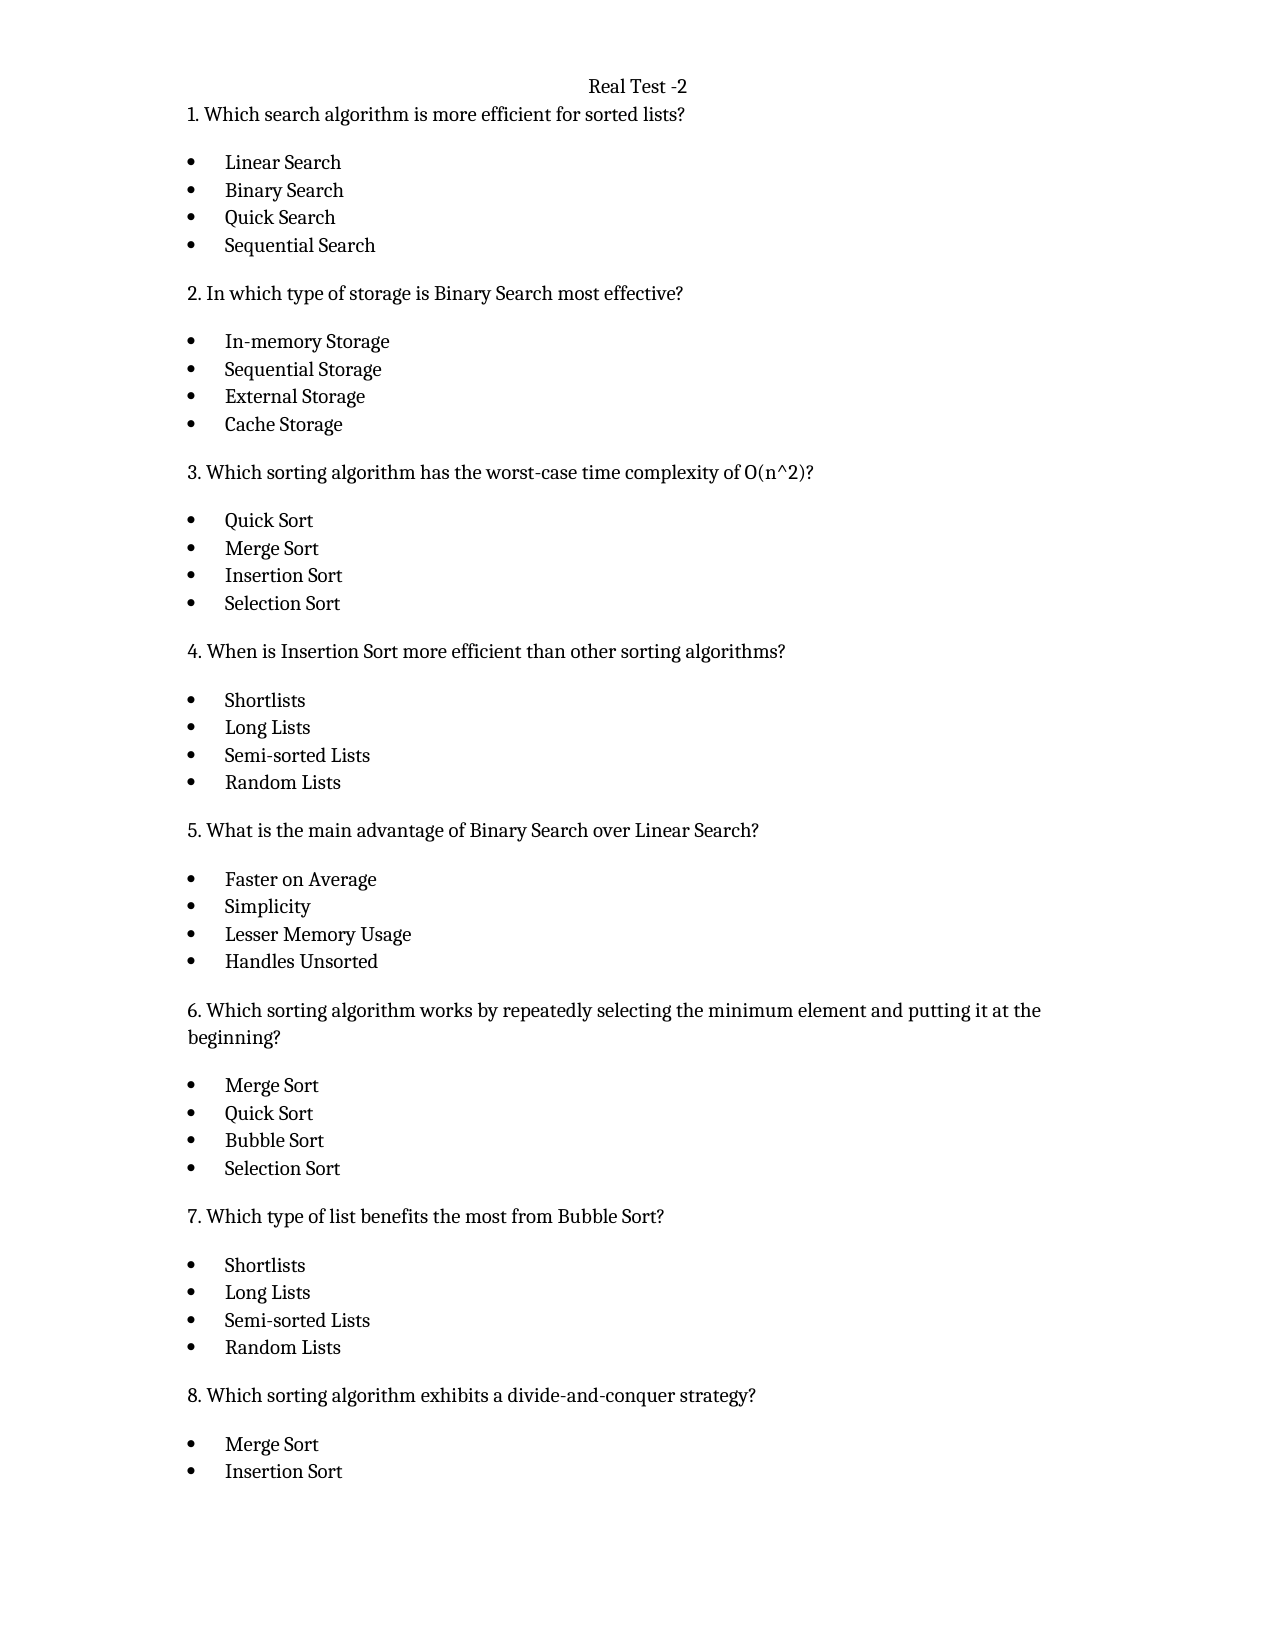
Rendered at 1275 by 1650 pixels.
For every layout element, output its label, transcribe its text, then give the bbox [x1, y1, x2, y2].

list Merge Sort [187, 537, 1087, 561]
list Sequential Storage [187, 357, 1087, 381]
list 5. What is the main advantage of Binary Search over Linear Search? [187, 819, 1087, 843]
list Sequential Search [187, 233, 1087, 257]
list Insertion Sort [187, 564, 1087, 588]
list Faster on Average [187, 867, 1087, 891]
list 6. Which sorting algorithm works by repeatedly selecting the minimum element and putting it at the beginning? [187, 998, 1087, 1050]
list 3. Which sorting algorithm has the worst-case time complexity of O(n^2)? [187, 461, 1087, 485]
list In-memory Storage [187, 330, 1087, 354]
list Selection Sort [187, 1157, 1087, 1181]
list Cache Storage [187, 412, 1087, 436]
list Merge Sort [187, 1074, 1087, 1098]
list External Storage [187, 385, 1087, 409]
list Real Test -2 [187, 75, 1087, 99]
list Insertion Sort [187, 1460, 1087, 1484]
list 4. When is Insertion Sort more efficient than other sorting algorithms? [187, 640, 1087, 664]
list Quick Sort [187, 1102, 1087, 1126]
list Simplicity [187, 895, 1087, 919]
list Long Lists [187, 1281, 1087, 1305]
list Merge Sort [187, 1432, 1087, 1456]
list Binary Search [187, 178, 1087, 202]
list 8. Which sorting algorithm exhibits a divide-and-conquer strategy? [187, 1384, 1087, 1408]
list 1. Which search algorithm is more efficient for sorted lists? [187, 102, 1087, 126]
list 2. In which type of storage is Binary Search most effective? [187, 282, 1087, 306]
list Bubble Sort [187, 1129, 1087, 1153]
list Quick Search [187, 206, 1087, 230]
list Shortlists [187, 1253, 1087, 1277]
list Selection Sort [187, 592, 1087, 616]
list 7. Which type of list benefits the most from Bubble Sort? [187, 1205, 1087, 1229]
list Semi-sorted Lists [187, 743, 1087, 767]
list Linear Search [187, 151, 1087, 175]
list Semi-sorted Lists [187, 1308, 1087, 1332]
list Quick Sort [187, 509, 1087, 533]
list Handles Unsorted [187, 950, 1087, 974]
list Random Lists [187, 1336, 1087, 1360]
list Long Lists [187, 716, 1087, 740]
list Random Lists [187, 771, 1087, 795]
list Shortlists [187, 688, 1087, 712]
list Lesser Memory Usage [187, 922, 1087, 946]
